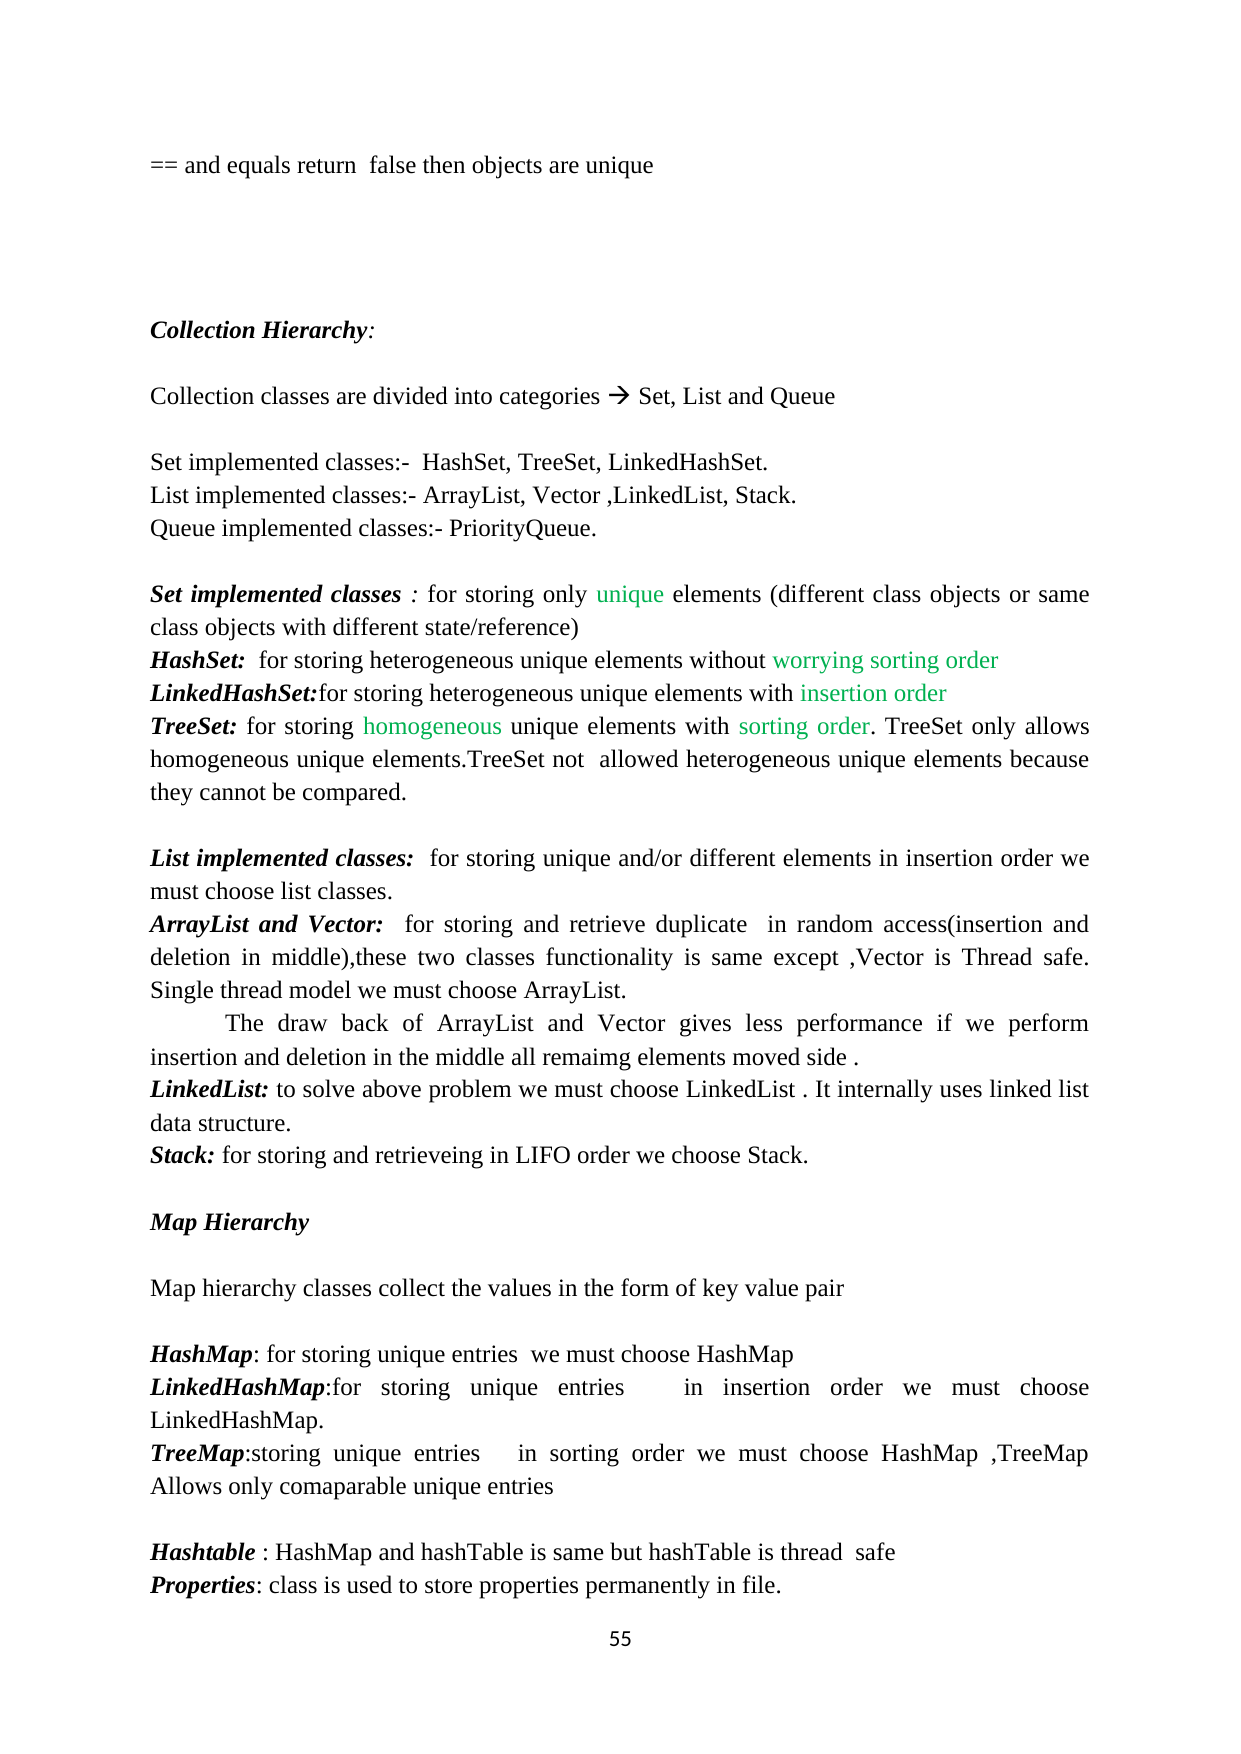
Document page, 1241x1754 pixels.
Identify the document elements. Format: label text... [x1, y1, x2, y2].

text Set implemented classes : for storing only unique elements (different class objects or same class objects with different state/reference) [150, 579, 1090, 641]
text Collection classes are divided into categories Set, List and Queue [150, 381, 1090, 410]
text Queue implemented classes:- PriorityQueue. [150, 513, 1090, 542]
text Hashtable : HashMap and hashTable is same but hashTable is thread safe [150, 1537, 1090, 1566]
text List implemented classes: for storing unique and/or different elements in insertion order we must choose list classes. [150, 843, 1090, 905]
text LinkedList: to solve above problem we must choose LinkedList . It internally uses linked list data structure. [150, 1074, 1090, 1136]
text The draw back of ArrayList and Vector gives less performance if we perform insertion and deletion in the middle all remaimg elements moved side . [150, 1008, 1090, 1070]
text HashMap: for storing unique entries we must choose HashMap [150, 1339, 1090, 1367]
text Collection Hierarchy: [150, 315, 1090, 344]
text TreeMap:storing unique entries in sorting order we must choose HashMap ,TreeMap Allows only comaparable unique entries [150, 1438, 1090, 1499]
text LinkedHashSet:for storing heterogeneous unique elements with insertion order [150, 678, 1090, 707]
text Map hierarchy classes collect the values in the form of key value pair [150, 1273, 1090, 1301]
text == and equals return false then objects are unique [150, 150, 1090, 179]
text ArrayList and Vector: for storing and retrieve duplicate in random access(insertion and deletion in middle),these two classes functionality is same except ,Vector is Thread safe. Single thread model we must choose ArrayList. [150, 909, 1090, 1004]
text Set implemented classes:- HashSet, TreeSet, LinkedHashSet. [150, 447, 1090, 476]
text Properties: class is used to store properties permanently in file. [150, 1570, 1090, 1599]
text TreeSet: for storing homogeneous unique elements with sorting order. TreeSet only allows homogeneous unique elements.TreeSet not allowed heterogeneous unique elements because they cannot be compared. [150, 711, 1090, 806]
text Map Hierarchy [150, 1207, 1090, 1235]
text Stack: for storing and retrieveing in LIFO order we choose Stack. [150, 1141, 1090, 1169]
text List implemented classes:- ArrayList, Vector ,LinkedList, Stack. [150, 480, 1090, 509]
text HashSet: for storing heterogeneous unique elements without worrying sorting order [150, 645, 1090, 674]
text LinkedHashMap:for storing unique entries in insertion order we must choose LinkedHashMap. [150, 1372, 1090, 1433]
